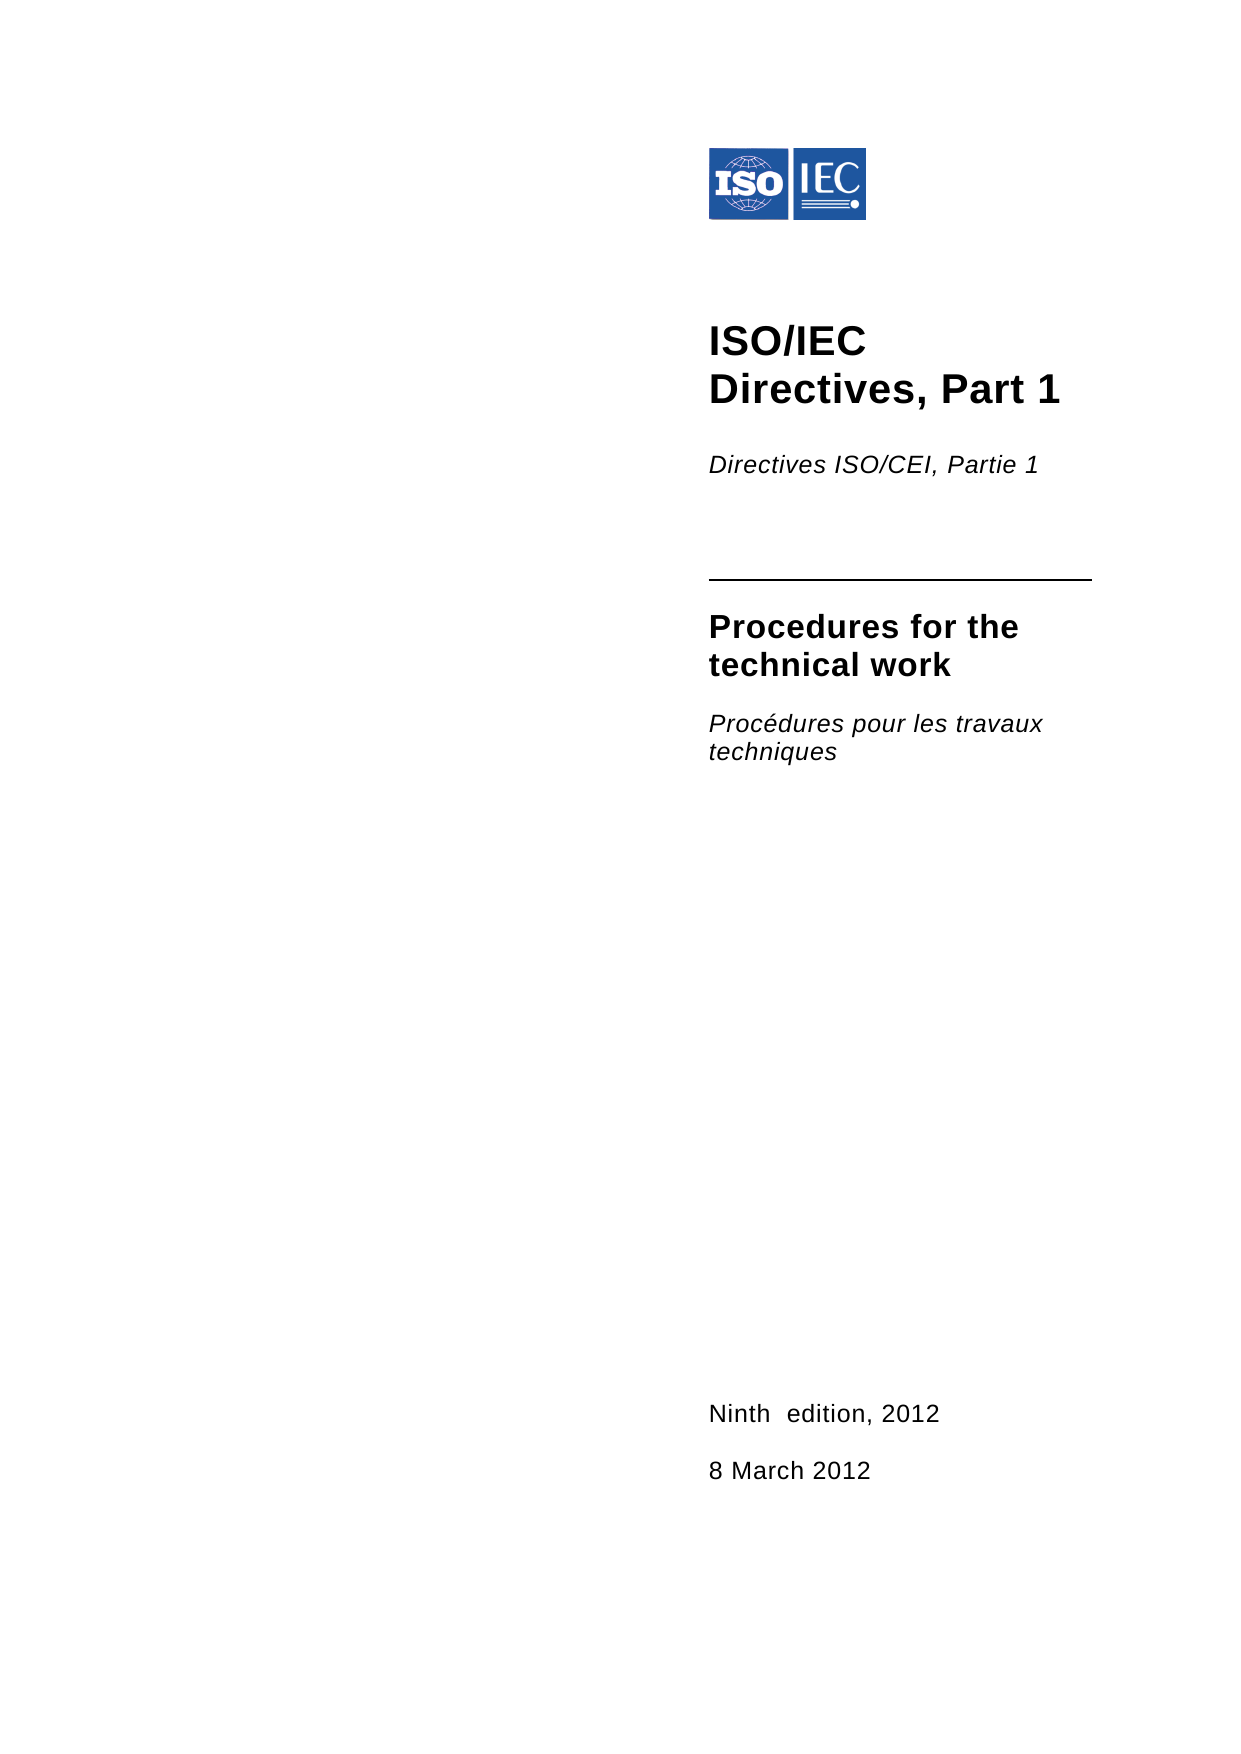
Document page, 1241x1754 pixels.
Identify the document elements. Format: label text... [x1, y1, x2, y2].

text Procédures pour les travaux techniques [709, 708, 1092, 766]
text 8 March 2012 [709, 1456, 1092, 1485]
text ISO/IEC Directives, Part 1 [709, 316, 1092, 412]
text Directives ISO/, Partie 1 [709, 450, 1092, 479]
text Ninth edition, 2012 [709, 1398, 1092, 1427]
text Procedures for the technical work [709, 607, 1092, 683]
